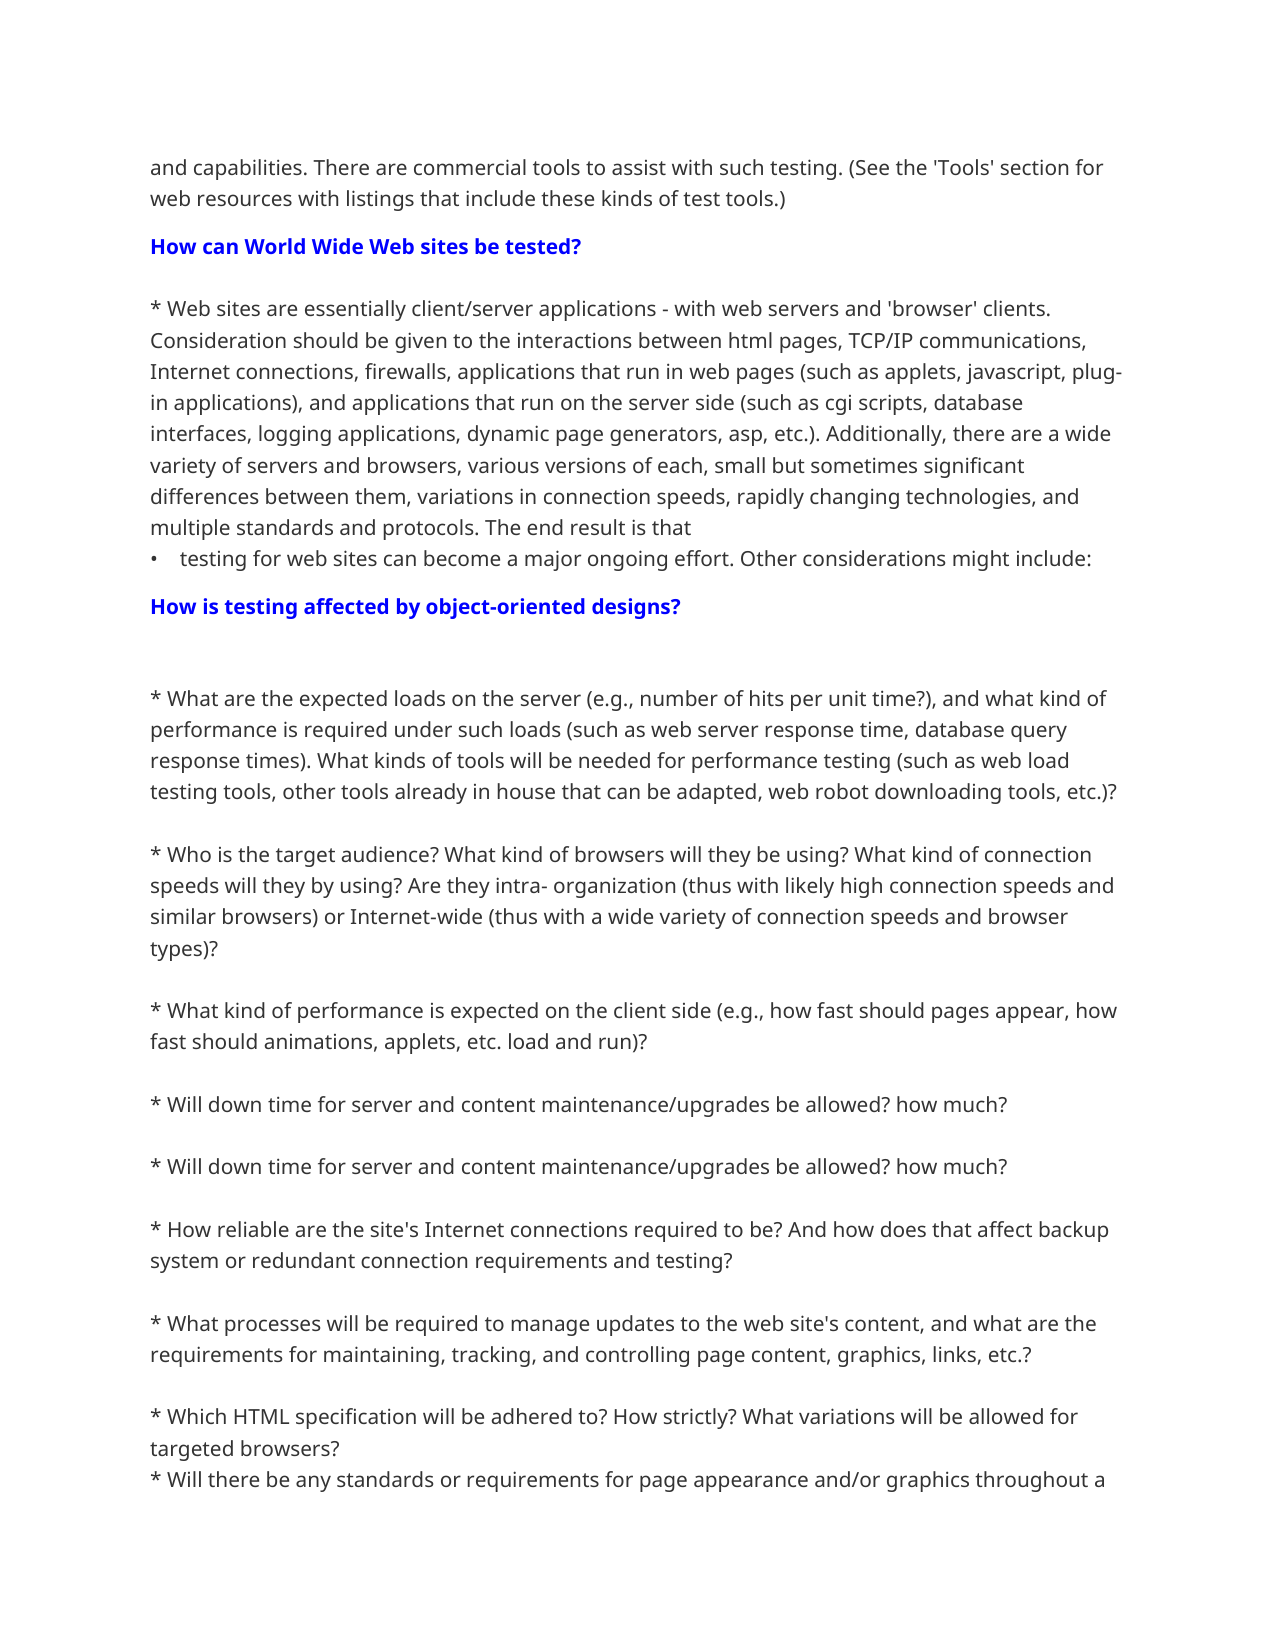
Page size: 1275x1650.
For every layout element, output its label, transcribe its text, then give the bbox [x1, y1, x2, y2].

text How can World Wide Web sites be tested? [150, 229, 1125, 260]
text * Web sites are essentially client/server applications - with web servers and 'browser' clients. Consideration should be given to the interactions between html pages, TCP/IP communications, Internet connections, firewalls, applications that run in web pages (such as applets, javascript, plug-in applications), and applications that run on the server side (such as cgi scripts, database interfaces, logging applications, dynamic page generators, asp, etc.). Additionally, there are a wide variety of servers and browsers, various versions of each, small but sometimes significant differences between them, variations in connection speeds, rapidly changing technologies, and multiple standards and protocols. The end result is that • testing for web sites can become a major ongoing effort. Other considerations might include: [150, 260, 1125, 573]
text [150, 649, 1125, 1493]
text How is testing affected by object-oriented designs? [150, 589, 1125, 621]
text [150, 150, 1125, 212]
